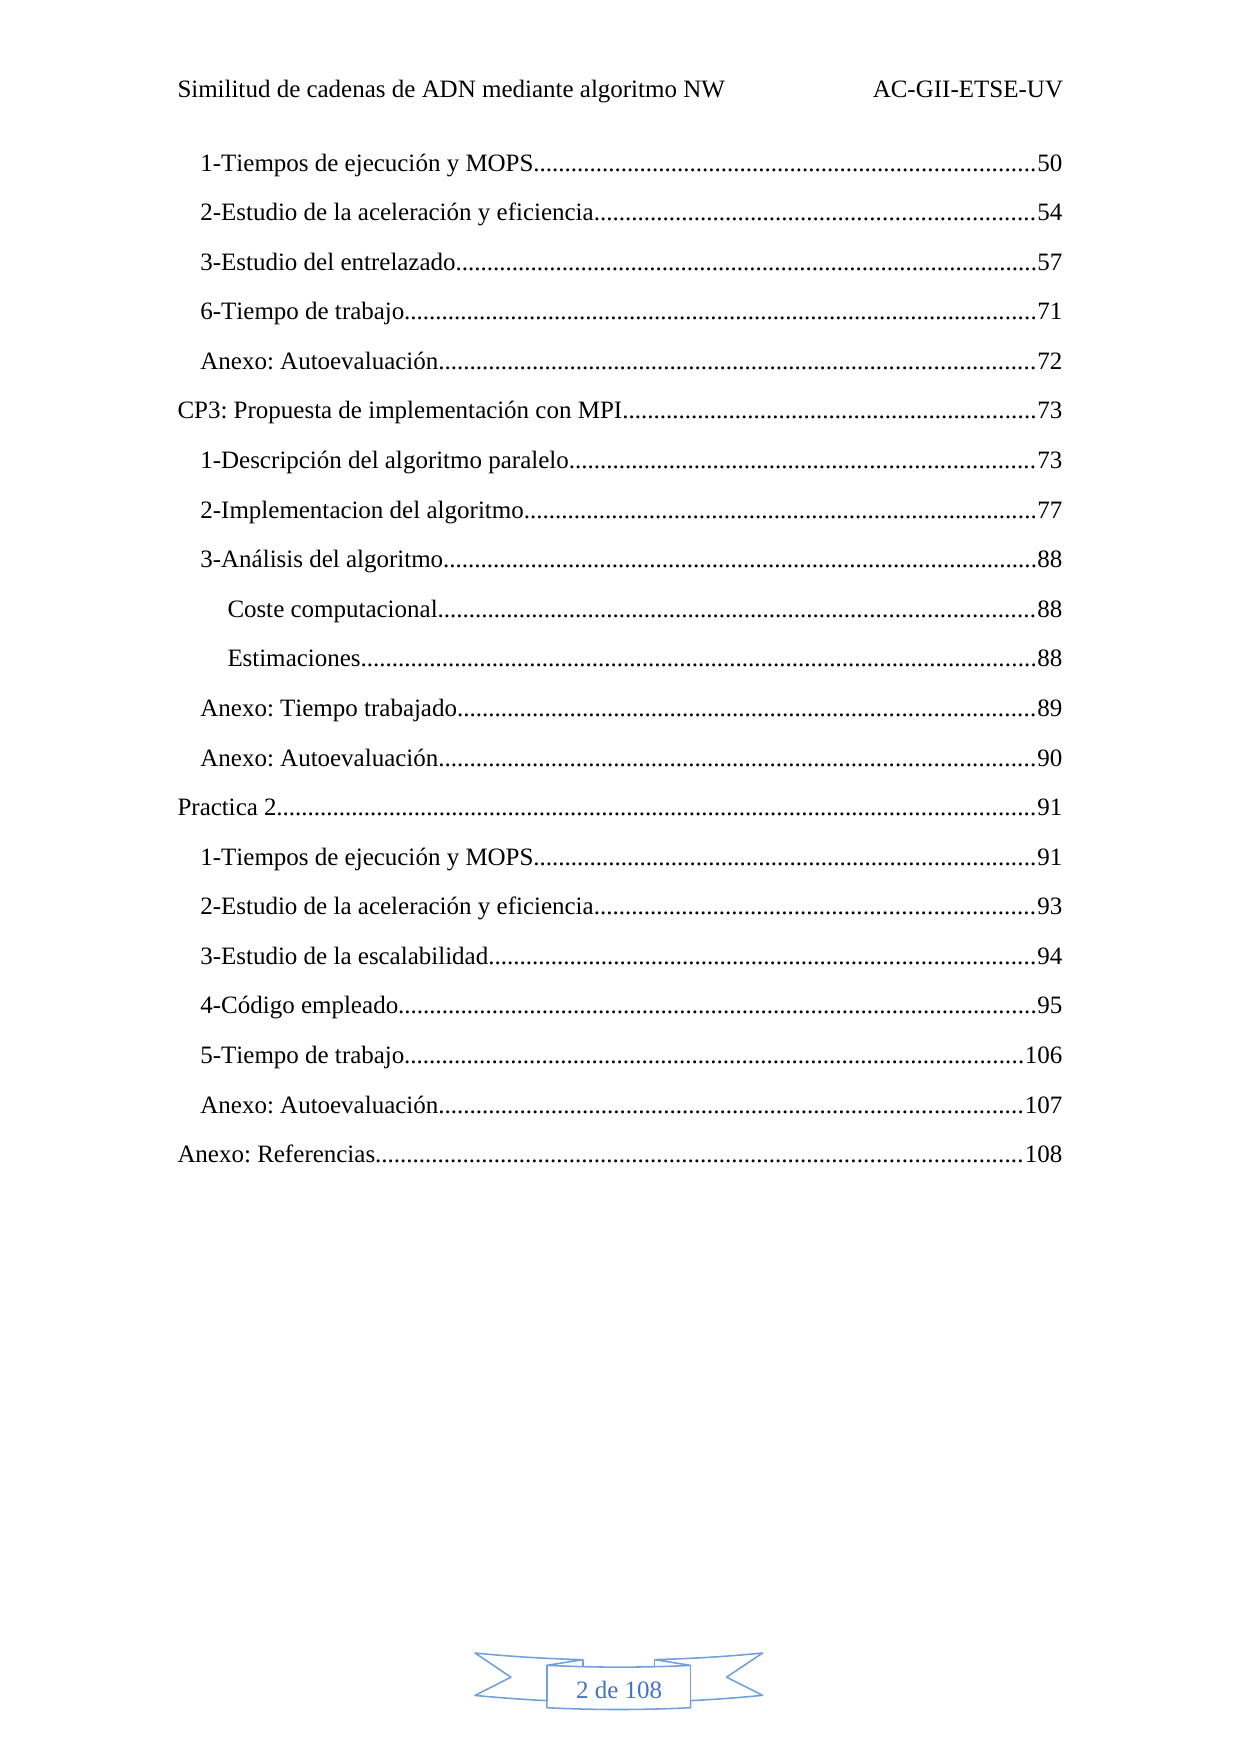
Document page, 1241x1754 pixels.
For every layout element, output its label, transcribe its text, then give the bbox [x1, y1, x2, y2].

text Practica 2 91 [177, 792, 1063, 821]
text 2-Estudio de la aceleración y eficiencia 54 [200, 197, 1063, 226]
text Anexo: Autoevaluación 72 [200, 346, 1063, 375]
text Coste computacional 88 [227, 594, 1063, 623]
text 1-Tiempos de ejecución y MOPS 50 [200, 148, 1063, 176]
text 2-Implementacion del algoritmo 77 [200, 495, 1063, 523]
text 3-Análisis del algoritmo 88 [200, 544, 1063, 573]
text CP3: Propuesta de implementación con MPI 73 [177, 396, 1063, 424]
text 1-Tiempos de ejecución y MOPS 91 [200, 842, 1063, 871]
text Anexo: Referencias 108 [177, 1139, 1063, 1168]
text 3-Estudio de la escalabilidad 94 [200, 941, 1063, 970]
text 3-Estudio del entrelazado 57 [200, 247, 1063, 276]
text 4-Código empleado 95 [200, 991, 1063, 1019]
text Anexo: Autoevaluación 90 [200, 743, 1063, 771]
text Anexo: Tiempo trabajado 89 [200, 693, 1063, 722]
text 1-Descripción del algoritmo paralelo 73 [200, 445, 1063, 474]
text 2-Estudio de la aceleración y eficiencia 93 [200, 891, 1063, 920]
text Anexo: Autoevaluación 107 [200, 1090, 1063, 1118]
text 6-Tiempo de trabajo 71 [200, 296, 1063, 325]
text Estimaciones 88 [227, 643, 1063, 672]
text 5-Tiempo de trabajo 106 [200, 1040, 1063, 1069]
